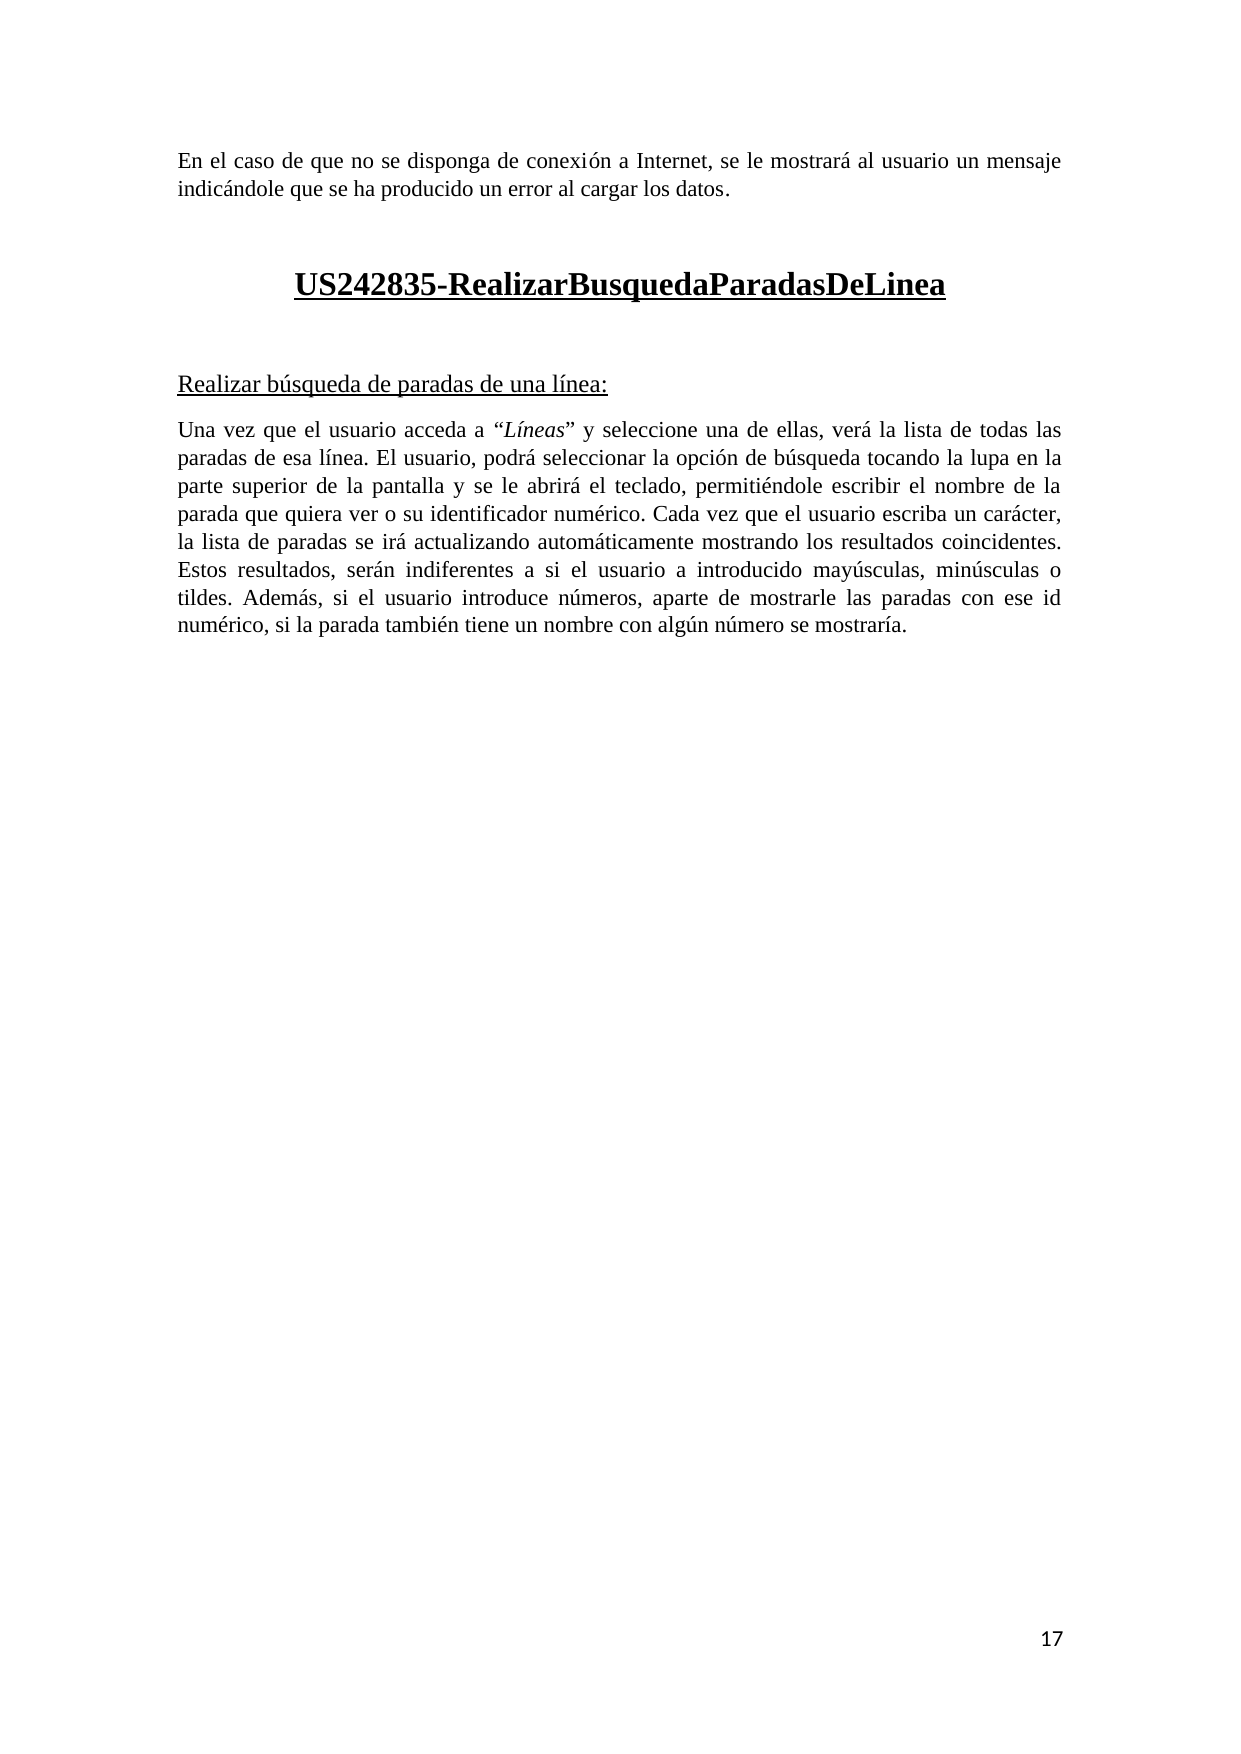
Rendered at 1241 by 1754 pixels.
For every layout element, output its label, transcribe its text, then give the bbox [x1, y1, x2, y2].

text Realizar búsqueda de paradas de una línea: [177, 369, 1063, 398]
text En el caso de que no se disponga de conexión a Internet, se le mostrará al usuario un mensaje indicándole que se ha producido un error al cargar los datos. [177, 148, 1063, 202]
text US242835-RealizarBusquedaParadasDeLinea [177, 265, 1063, 303]
text Una vez que el usuario acceda a “Líneas” y seleccione una de ellas, verá la lista de todas las paradas de esa línea. El usuario, podrá seleccionar la opción de búsqueda tocando la lupa en la parte superior de la pantalla y se le abrirá el teclado, permitiéndole escribir el nombre de la parada que quiera ver o su identificador numérico. Cada vez que el usuario escriba un carácter, la lista de paradas se irá actualizando automáticamente mostrando los resultados coincidentes. Estos resultados, serán indiferentes a si el usuario a introducido mayúsculas, minúsculas o tildes. Además, si el usuario introduce números, aparte de mostrarle las paradas con ese id numérico, si la parada también tiene un nombre con algún número se mostraría. [177, 416, 1063, 638]
